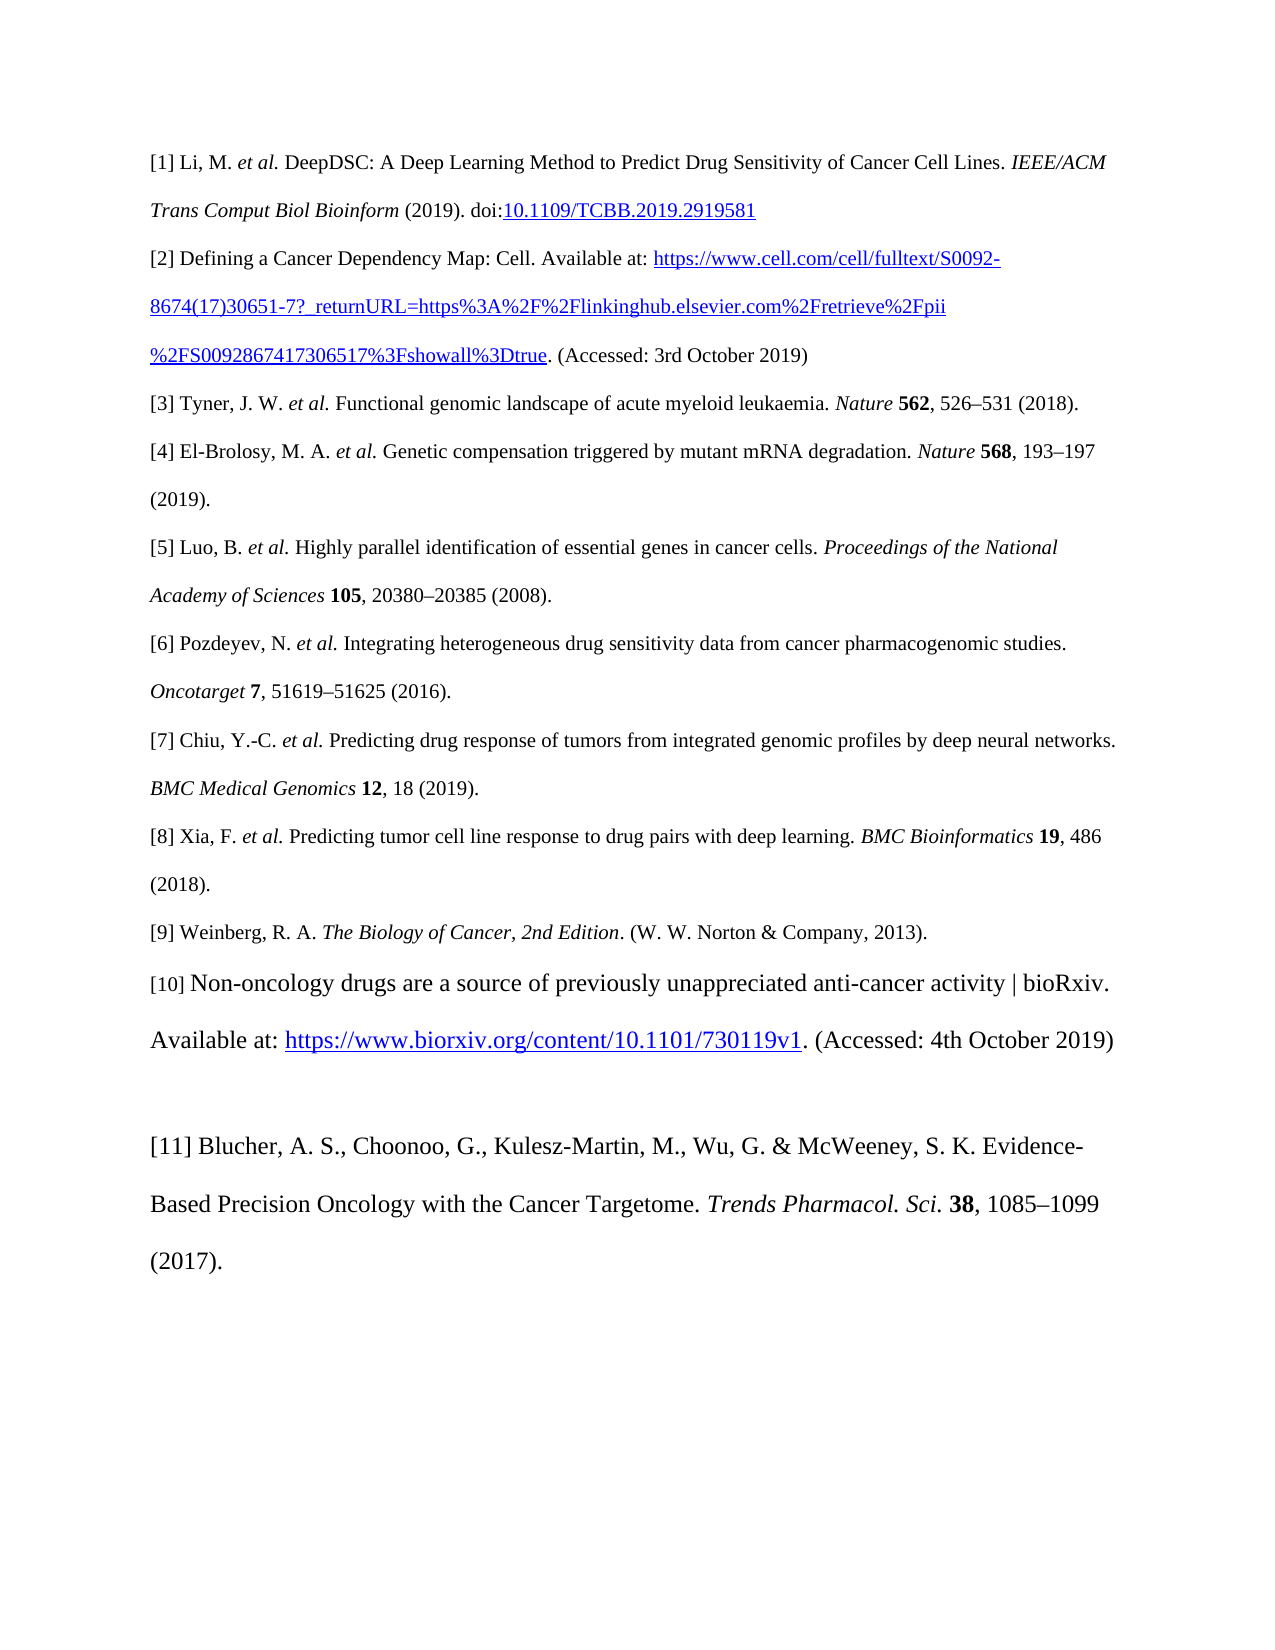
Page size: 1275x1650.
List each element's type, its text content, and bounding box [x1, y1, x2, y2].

text [8] Xia, F. et al. Predicting tumor cell line response to drug pairs with deep learning. BMC Bioinformatics 19, 486 (2018). [150, 824, 1125, 896]
text [9] Weinberg, R. A. The Biology of Cancer, 2nd Edition. (W. W. Norton & Company, 2013). [150, 920, 1125, 944]
text [2] Defining a Cancer Dependency Map: Cell. Available at: https://www.cell.com/cell/fulltext/S0092-8674(17)30651-7?_returnURL=https%3A%2F%2Flinkinghub.elsevier.com%2Fretrieve%2Fpii%2FS0092867417306517%3Fshowall%3Dtrue. (Accessed: 3rd October 2019) [150, 246, 1125, 367]
text [4] El-Brolosy, M. A. et al. Genetic compensation triggered by mutant mRNA degradation. Nature 568, 193–197 (2019). [150, 439, 1125, 511]
text [11] Blucher, A. S., Choonoo, G., Kulesz-Martin, M., Wu, G. & McWeeney, S. K. Evidence-Based Precision Oncology with the Cancer Targetome. Trends Pharmacol. Sci. 38, 1085–1099 (2017). [150, 1131, 1125, 1275]
text [7] Chiu, Y.-C. et al. Predicting drug response of tumors from integrated genomic profiles by deep neural networks. BMC Medical Genomics 12, 18 (2019). [150, 727, 1125, 800]
text [10] Non-oncology drugs are a source of previously unappreciated anti-cancer activity | bioRxiv. Available at: https://www.biorxiv.org/content/10.1101/730119v1. (Accessed: 4th October 2019) [150, 968, 1125, 1054]
text [1] Li, M. et al. DeepDSC: A Deep Learning Method to Predict Drug Sensitivity of Cancer Cell Lines. IEEE/ACM Trans Comput Biol Bioinform (2019). doi:10.1109/TCBB.2019.2919581 [150, 150, 1125, 222]
text [6] Pozdeyev, N. et al. Integrating heterogeneous drug sensitivity data from cancer pharmacogenomic studies. Oncotarget 7, 51619–51625 (2016). [150, 631, 1125, 703]
text [3] Tyner, J. W. et al. Functional genomic landscape of acute myeloid leukaemia. Nature 562, 526–531 (2018). [150, 391, 1125, 415]
text [5] Luo, B. et al. Highly parallel identification of essential genes in cancer cells. Proceedings of the National Academy of Sciences 105, 20380–20385 (2008). [150, 535, 1125, 607]
